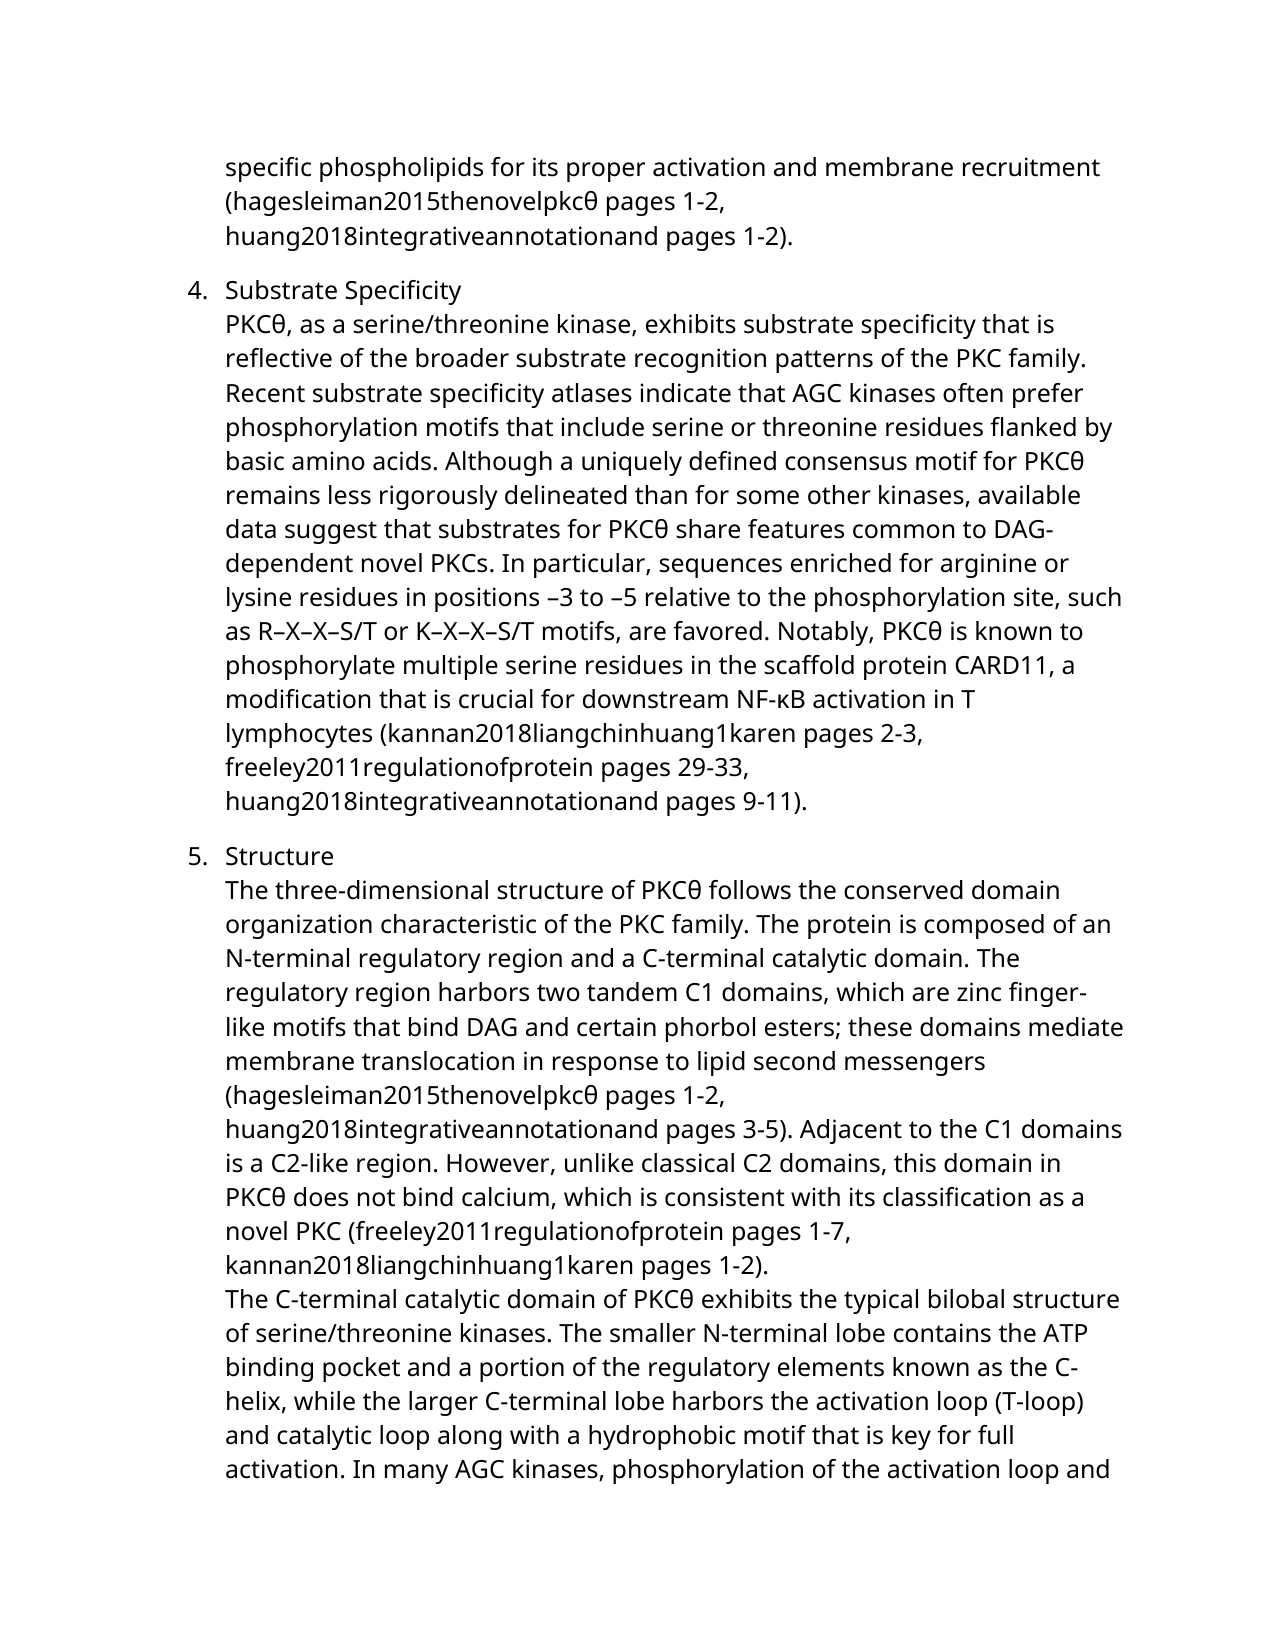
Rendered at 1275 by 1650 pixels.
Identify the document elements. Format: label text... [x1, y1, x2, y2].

list Substrate Specificity PKCθ, as a serine/threonine kinase, exhibits substrate specificity that is reflective of the broader substrate recognition patterns of the PKC family. Recent substrate specificity atlases indicate that AGC kinases often prefer phosphorylation motifs that include serine or threonine residues flanked by basic amino acids. Although a uniquely defined consensus motif for PKCθ remains less rigorously delineated than for some other kinases, available data suggest that substrates for PKCθ share features common to DAG‐dependent novel PKCs. In particular, sequences enriched for arginine or lysine residues in positions –3 to –5 relative to the phosphorylation site, such as R–X–X–S/T or K–X–X–S/T motifs, are favored. Notably, PKCθ is known to phosphorylate multiple serine residues in the scaffold protein CARD11, a modification that is crucial for downstream NF-κB activation in T lymphocytes (kannan2018liangchinhuang1karen pages 2-3, freeley2011regulationofprotein pages 29-33, huang2018integrativeannotationand pages 9-11). [187, 273, 1125, 818]
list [187, 839, 1125, 1486]
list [187, 150, 1125, 252]
